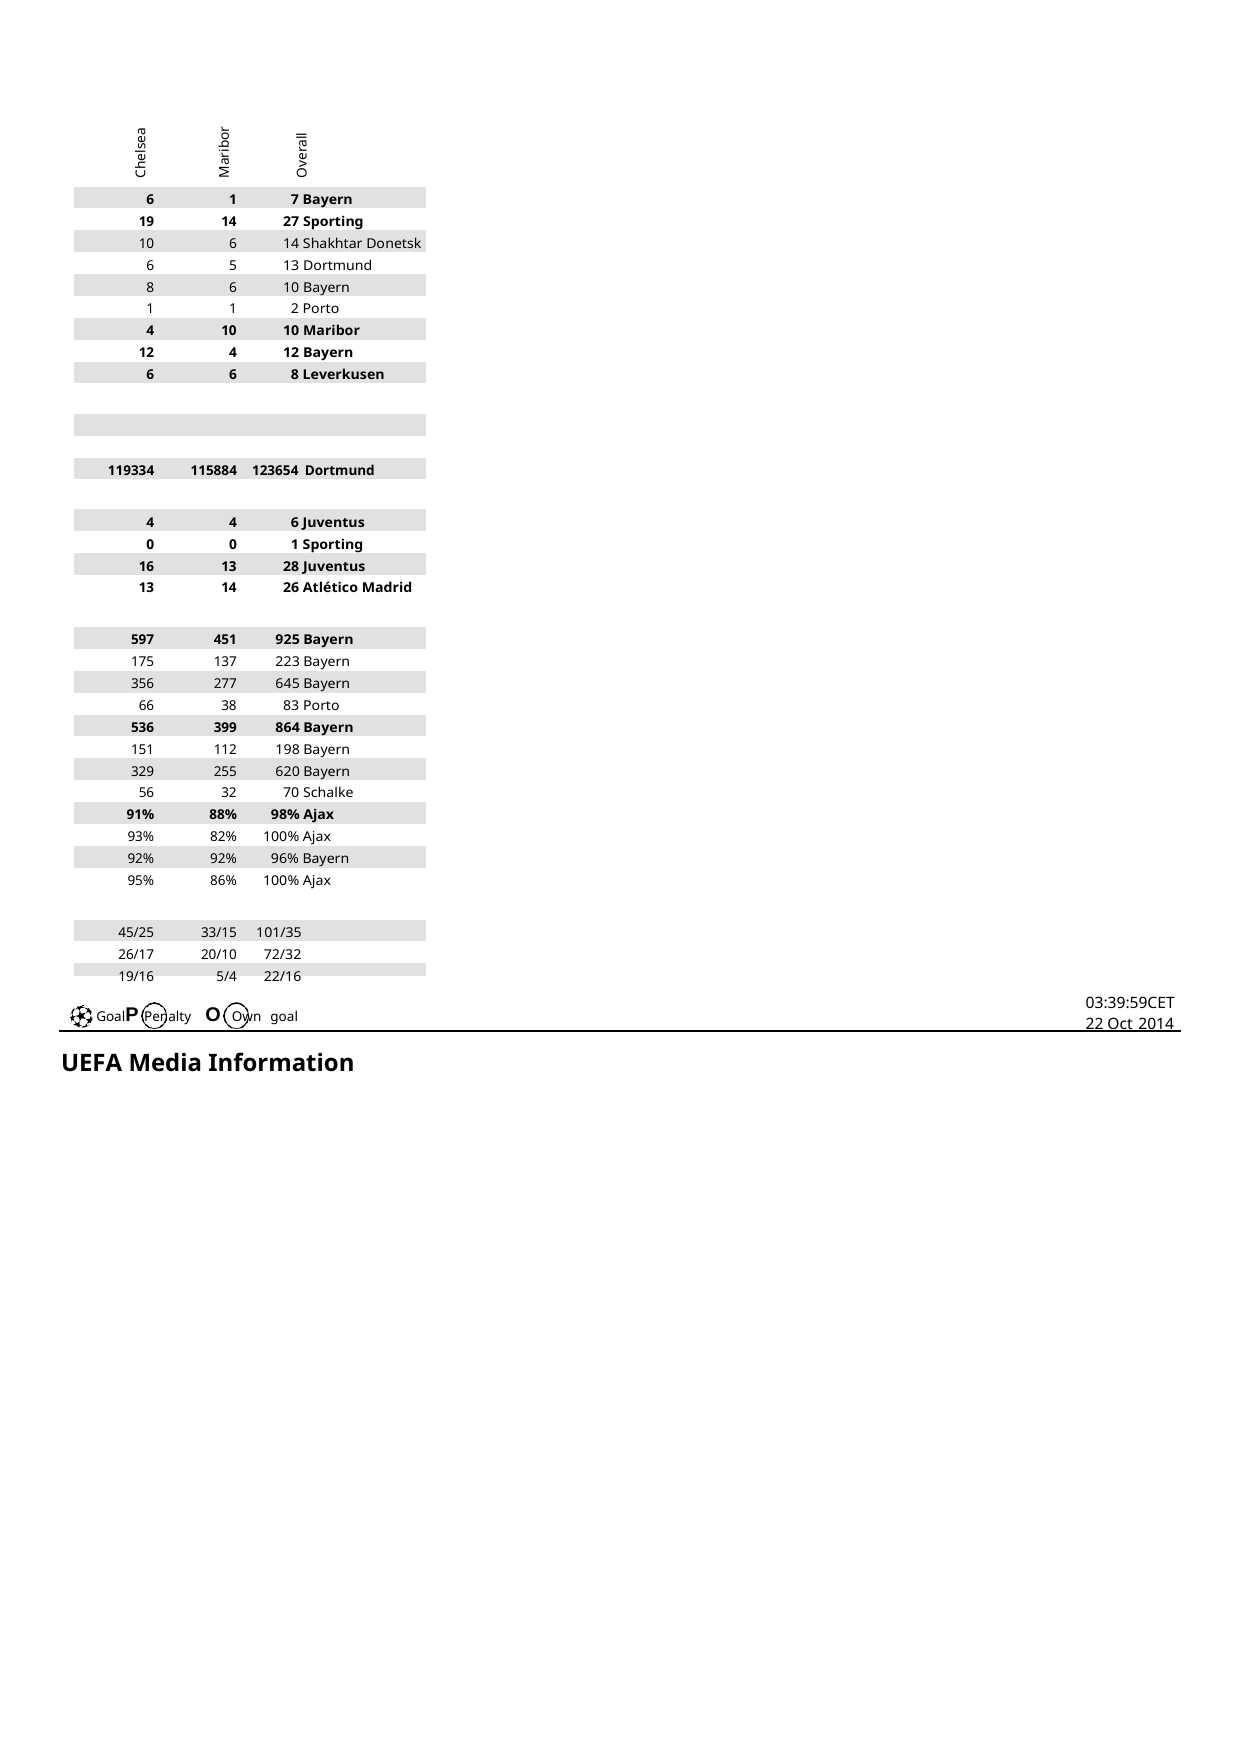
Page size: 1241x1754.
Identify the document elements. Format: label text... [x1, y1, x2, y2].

picture [70, 1005, 93, 1028]
picture [141, 1002, 167, 1029]
picture [223, 1002, 249, 1029]
text UEFA Media Information [61, 1053, 1194, 1076]
